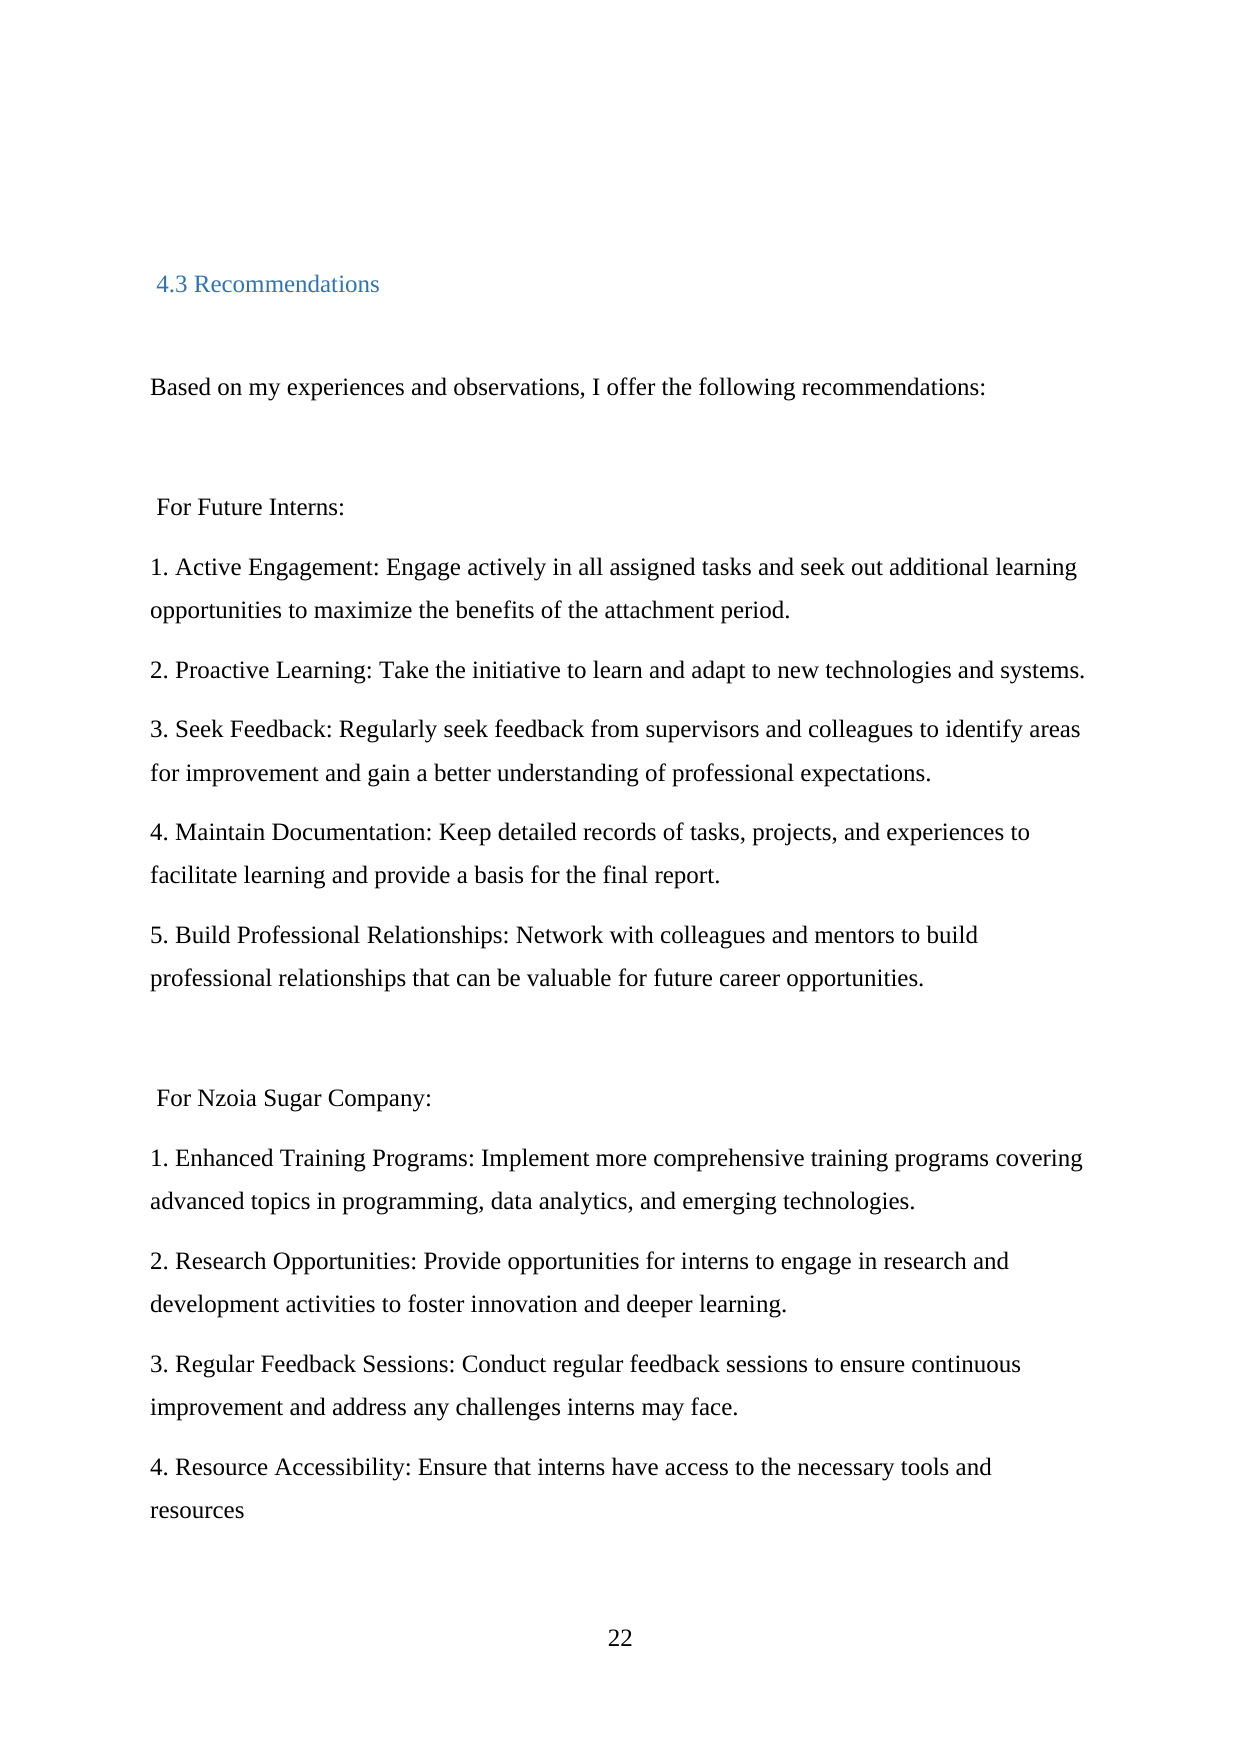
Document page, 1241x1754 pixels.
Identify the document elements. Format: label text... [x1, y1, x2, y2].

text 4. Maintain Documentation: Keep detailed records of tasks, projects, and experiences to facilitate learning and provide a basis for the final report. [150, 817, 1090, 889]
text 3. Regular Feedback Sessions: Conduct regular feedback sessions to ensure continuous improvement and address any challenges interns may face. [150, 1349, 1090, 1421]
subtitle 4.3 Recommendations [150, 269, 1090, 298]
text 2. Proactive Learning: Take the initiative to learn and adapt to new technologies and systems. [150, 655, 1090, 683]
text 1. Active Engagement: Engage actively in all assigned tasks and seek out additional learning opportunities to maximize the benefits of the attachment period. [150, 552, 1090, 624]
text Based on my experiences and observations, I offer the following recommendations: [150, 372, 1090, 401]
text 5. Build Professional Relationships: Network with colleagues and mentors to build professional relationships that can be valuable for future career opportunities. [150, 920, 1090, 992]
text 1. Enhanced Training Programs: Implement more comprehensive training programs covering advanced topics in programming, data analytics, and emerging technologies. [150, 1143, 1090, 1215]
text 4. Resource Accessibility: Ensure that interns have access to the necessary tools and resources [150, 1452, 1090, 1523]
text For Future Interns: [150, 492, 1090, 521]
text For Nzoia Sugar Company: [150, 1083, 1090, 1112]
text 3. Seek Feedback: Regularly seek feedback from supervisors and colleagues to identify areas for improvement and gain a better understanding of professional expectations. [150, 714, 1090, 786]
text 2. Research Opportunities: Provide opportunities for interns to engage in research and development activities to foster innovation and deeper learning. [150, 1246, 1090, 1318]
